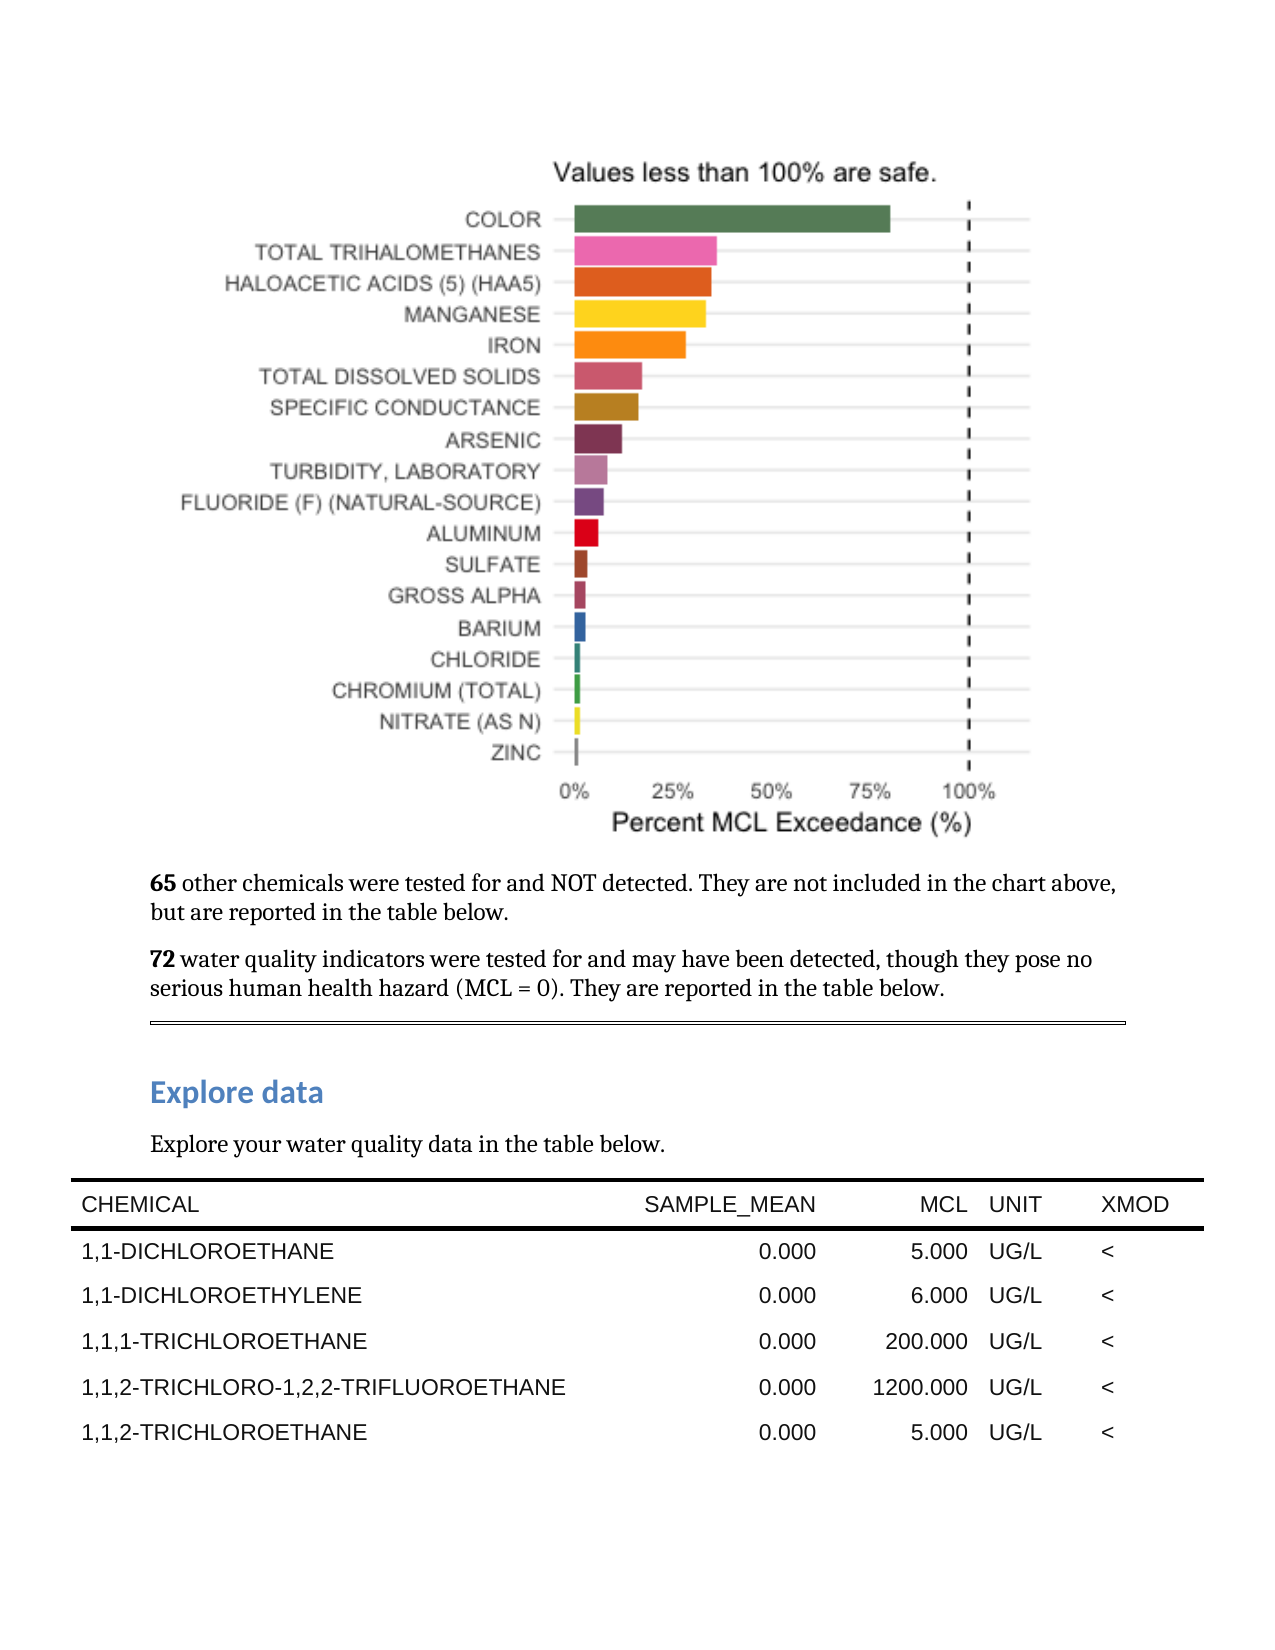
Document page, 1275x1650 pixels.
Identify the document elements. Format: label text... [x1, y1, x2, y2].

table_cell < [1090, 1318, 1204, 1364]
table_cell < [1090, 1410, 1204, 1456]
table_cell 200.000 [826, 1318, 978, 1364]
table_cell UG/L [978, 1410, 1090, 1456]
table_cell 0.000 [614, 1231, 826, 1272]
table_header MCL [826, 1182, 978, 1226]
table_cell 1,1,1-TRICHLOROETHANE [71, 1318, 614, 1364]
table_cell UG/L [978, 1272, 1090, 1318]
table_cell 5.000 [826, 1410, 978, 1456]
table_header CHEMICAL [71, 1182, 614, 1226]
table_cell UG/L [978, 1364, 1090, 1410]
table_cell 6.000 [826, 1272, 978, 1318]
table_cell < [1090, 1364, 1204, 1410]
table_cell UG/L [978, 1318, 1090, 1364]
table_header UNIT [978, 1182, 1090, 1226]
subtitle Explore data [150, 1071, 1125, 1112]
table_cell 1,1,2-TRICHLORO-1,2,2-TRIFLUOROETHANE [71, 1364, 614, 1410]
table_cell 1,1-DICHLOROETHYLENE [71, 1272, 614, 1318]
table_cell 1,1,2-TRICHLOROETHANE [71, 1410, 614, 1456]
text 65 other chemicals were tested for and NOT detected. They are not included in the chart above, but are reported in the table below. [150, 869, 1125, 926]
table_cell 0.000 [614, 1272, 826, 1318]
table_cell < [1090, 1231, 1204, 1272]
table_header XMOD [1090, 1182, 1204, 1226]
table_cell 1200.000 [826, 1364, 978, 1410]
table_cell UG/L [978, 1231, 1090, 1272]
table_cell < [1090, 1272, 1204, 1318]
table_cell 5.000 [826, 1231, 978, 1272]
table_header SAMPLE_MEAN [614, 1182, 826, 1226]
table_cell 0.000 [614, 1318, 826, 1364]
table_cell 1,1-DICHLOROETHANE [71, 1231, 614, 1272]
text 72 water quality indicators were tested for and may have been detected, though they pose no serious human health hazard (MCL = 0). They are reported in the table below. [150, 945, 1125, 1002]
table_cell 0.000 [614, 1364, 826, 1410]
table_cell 0.000 [614, 1410, 826, 1456]
picture [168, 150, 1044, 850]
text Explore your water quality data in the table below. [150, 1130, 1125, 1159]
